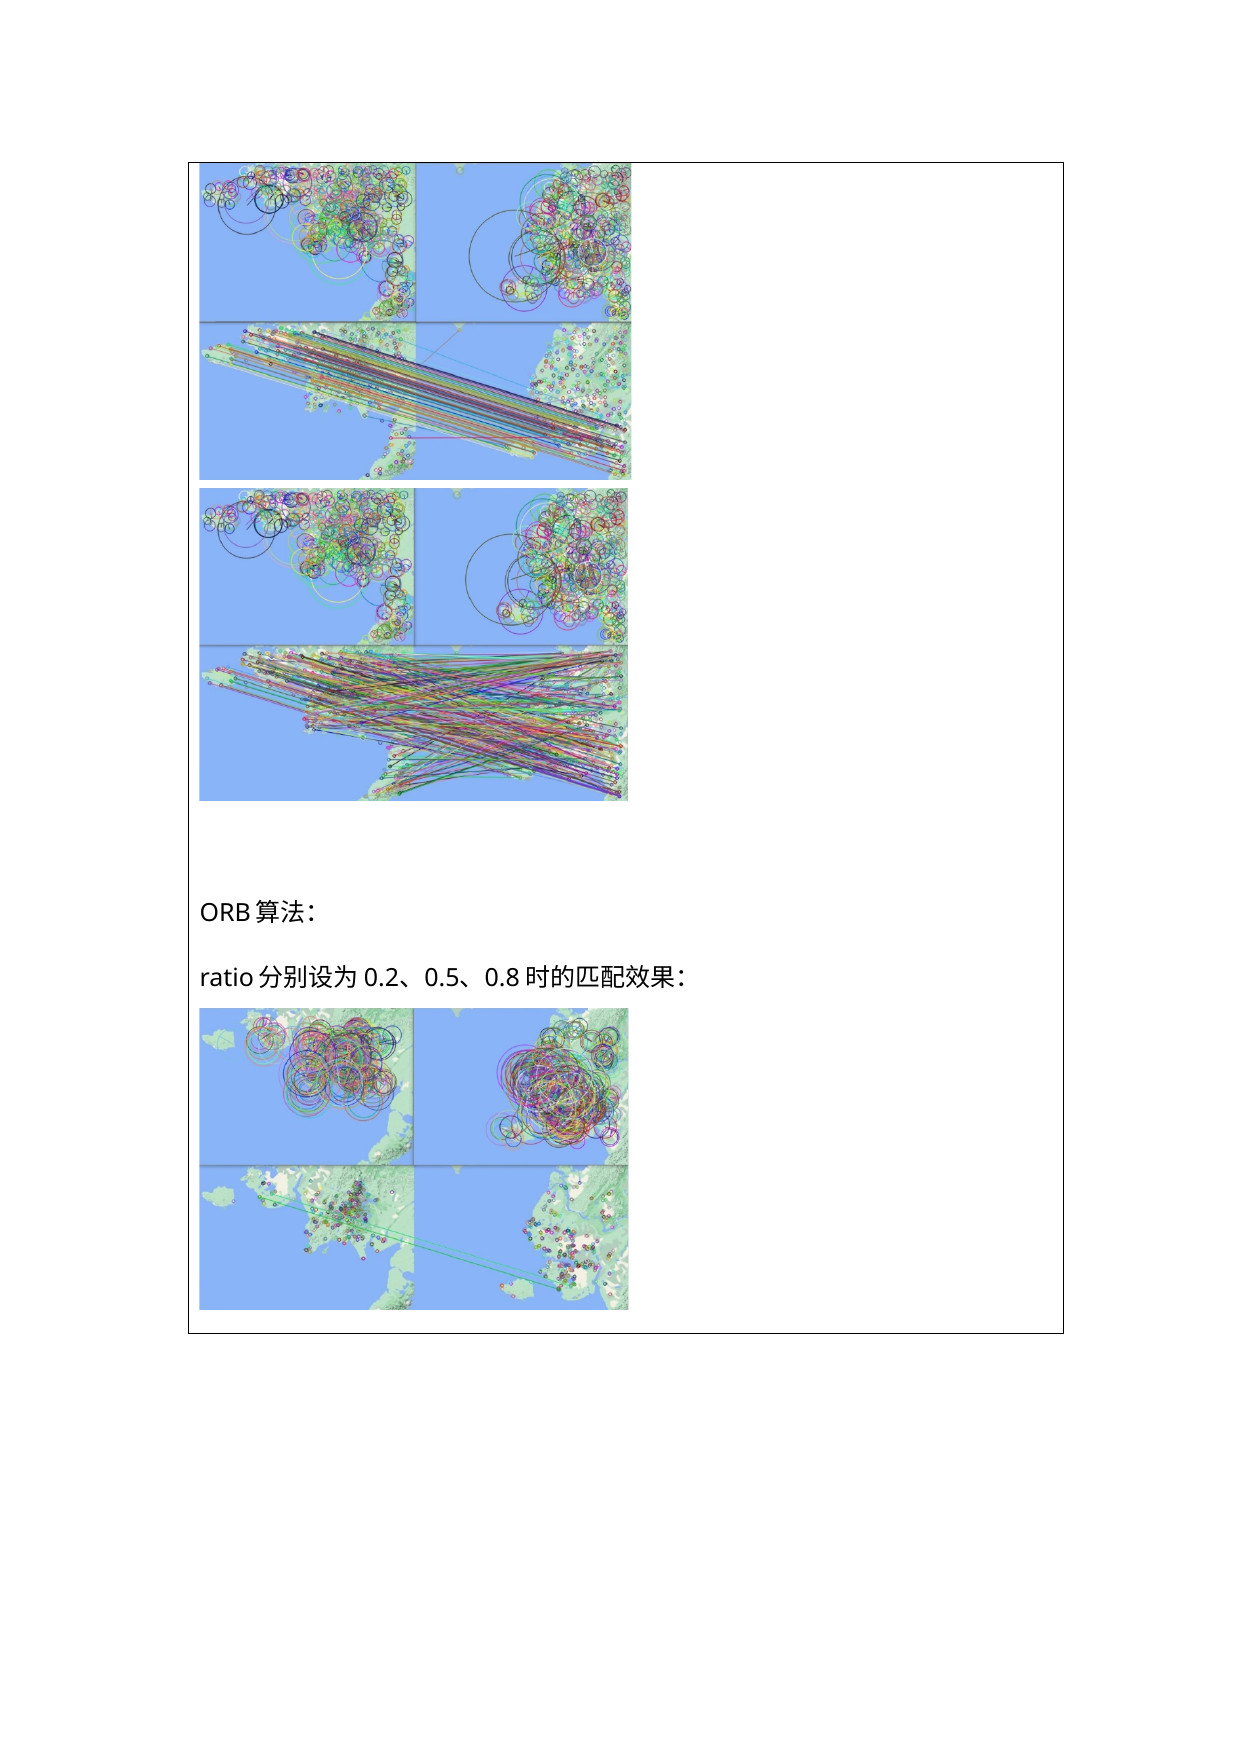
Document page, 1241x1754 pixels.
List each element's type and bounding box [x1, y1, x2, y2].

picture [199, 163, 632, 480]
picture [199, 488, 628, 801]
picture [199, 1008, 629, 1310]
table_cell [189, 163, 1063, 1333]
